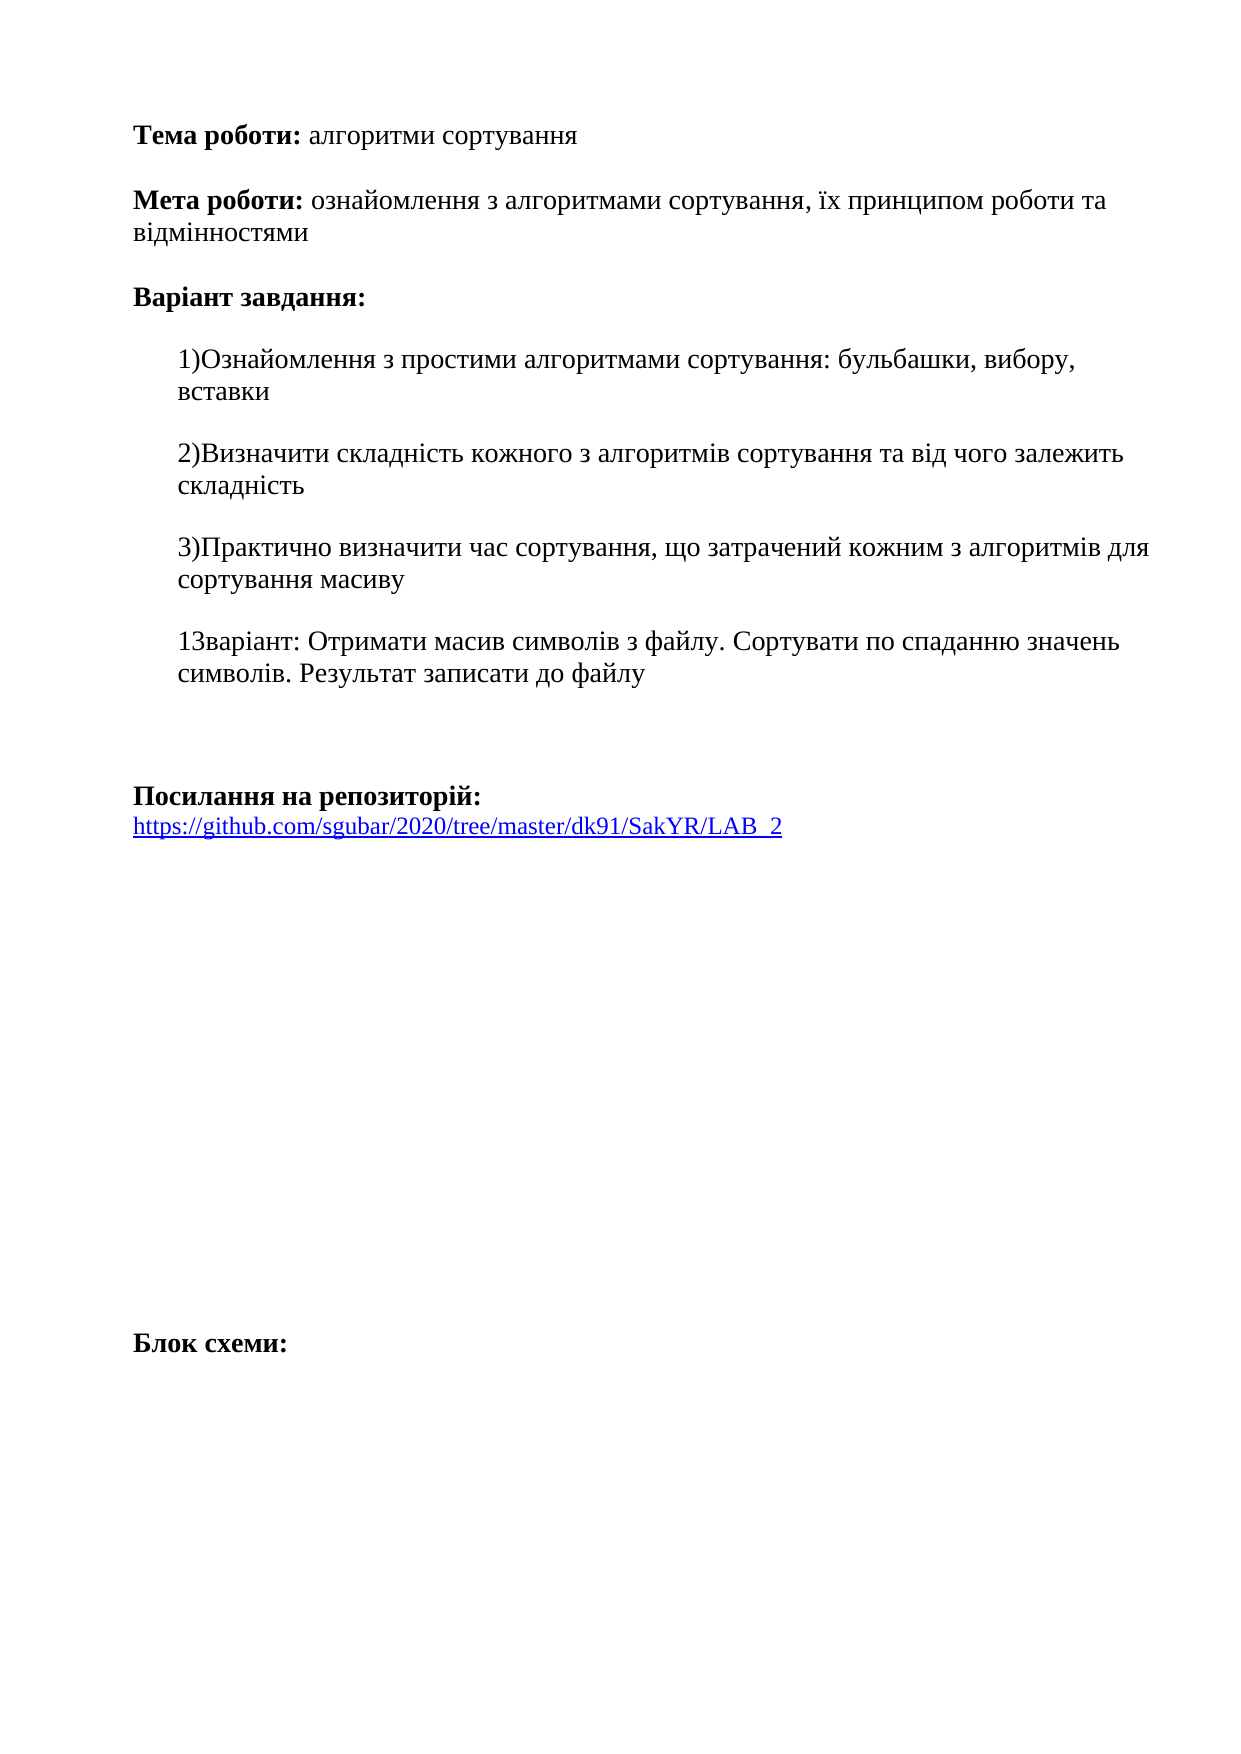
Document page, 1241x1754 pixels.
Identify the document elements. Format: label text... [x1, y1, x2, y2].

text Посилання на репозиторій: [133, 779, 1122, 811]
text 3)Практично визначити час сортування, що затрачений кожним з алгоритмів для сортування масиву [177, 529, 1152, 594]
text 13варіант: Отримати масив символів з файлу. Сортувати по спаданню значень символів. Результат записати до файлу [177, 623, 1152, 688]
text 2)Визначити складність кожного з алгоритмів сортування та від чого залежить складність [177, 436, 1152, 500]
text Блок схеми: [133, 1326, 1122, 1358]
text Варіант завдання: [133, 280, 1122, 312]
text Мета роботи: ознайомлення з алгоритмами сортування, їх принципом роботи та відмінностями [133, 183, 1122, 248]
text Тема роботи: алгоритми сортування [133, 118, 1122, 151]
text https://github.com/sgubar/2020/tree/master/dk91/SakYR/LAB_2 [133, 811, 1122, 840]
text 1)Ознайомлення з простими алгоритмами сортування: бульбашки, вибору, вставки [177, 342, 1152, 406]
